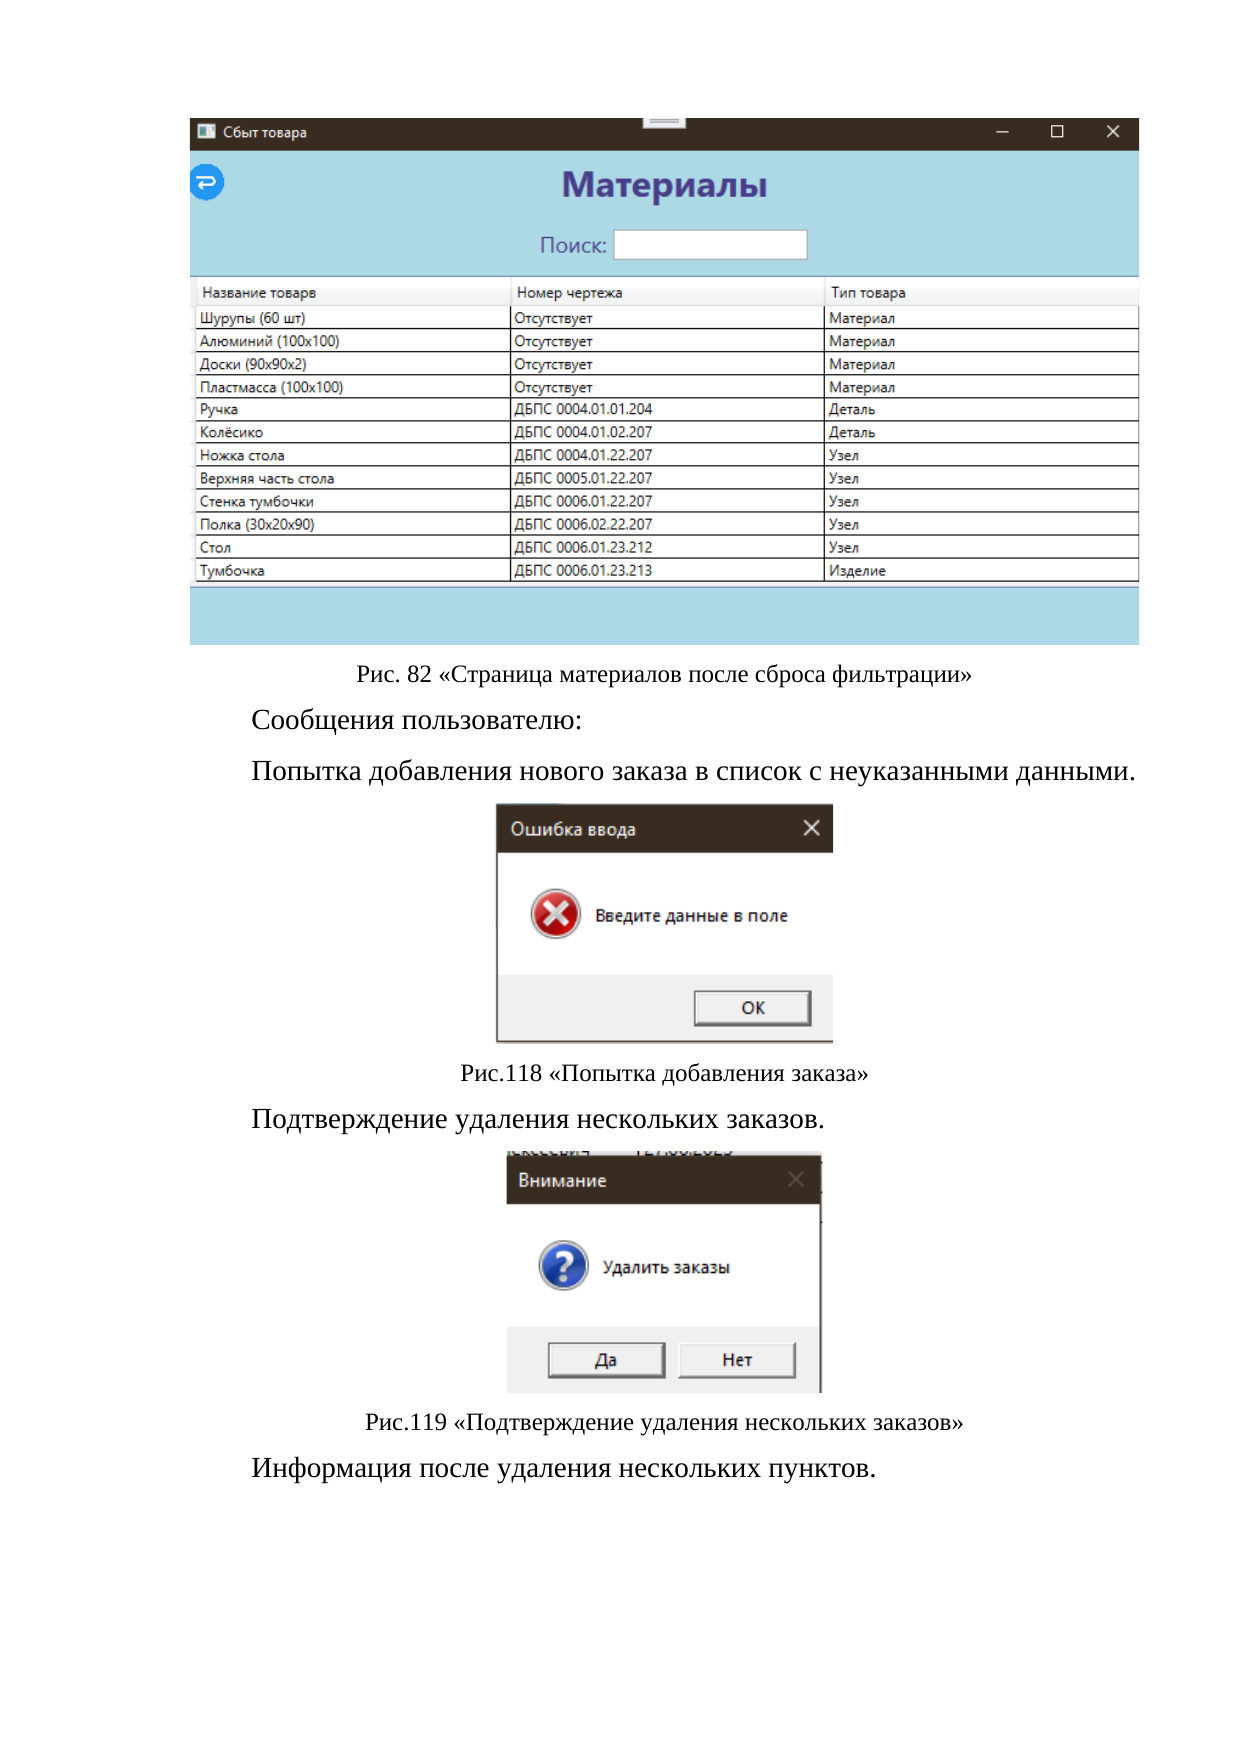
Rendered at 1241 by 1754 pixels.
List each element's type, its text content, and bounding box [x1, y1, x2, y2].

text Подтверждение удаления нескольких заказов. [177, 1101, 1152, 1135]
text Сообщения пользователю: [177, 702, 1152, 736]
picture [495, 803, 834, 1044]
picture [506, 1151, 823, 1393]
text Попытка добавления нового заказа в список с неуказанными данными. [177, 753, 1152, 786]
text Рис.119 «Подтверждение удаления нескольких заказов» [177, 1407, 1152, 1435]
text Рис. 82 «Страница материалов после сброса фильтрации» [177, 659, 1152, 688]
text Информация после удаления нескольких пунктов. [177, 1450, 1152, 1483]
picture [189, 118, 1140, 645]
text Рис.118 «Попытка добавления заказа» [177, 1058, 1152, 1087]
